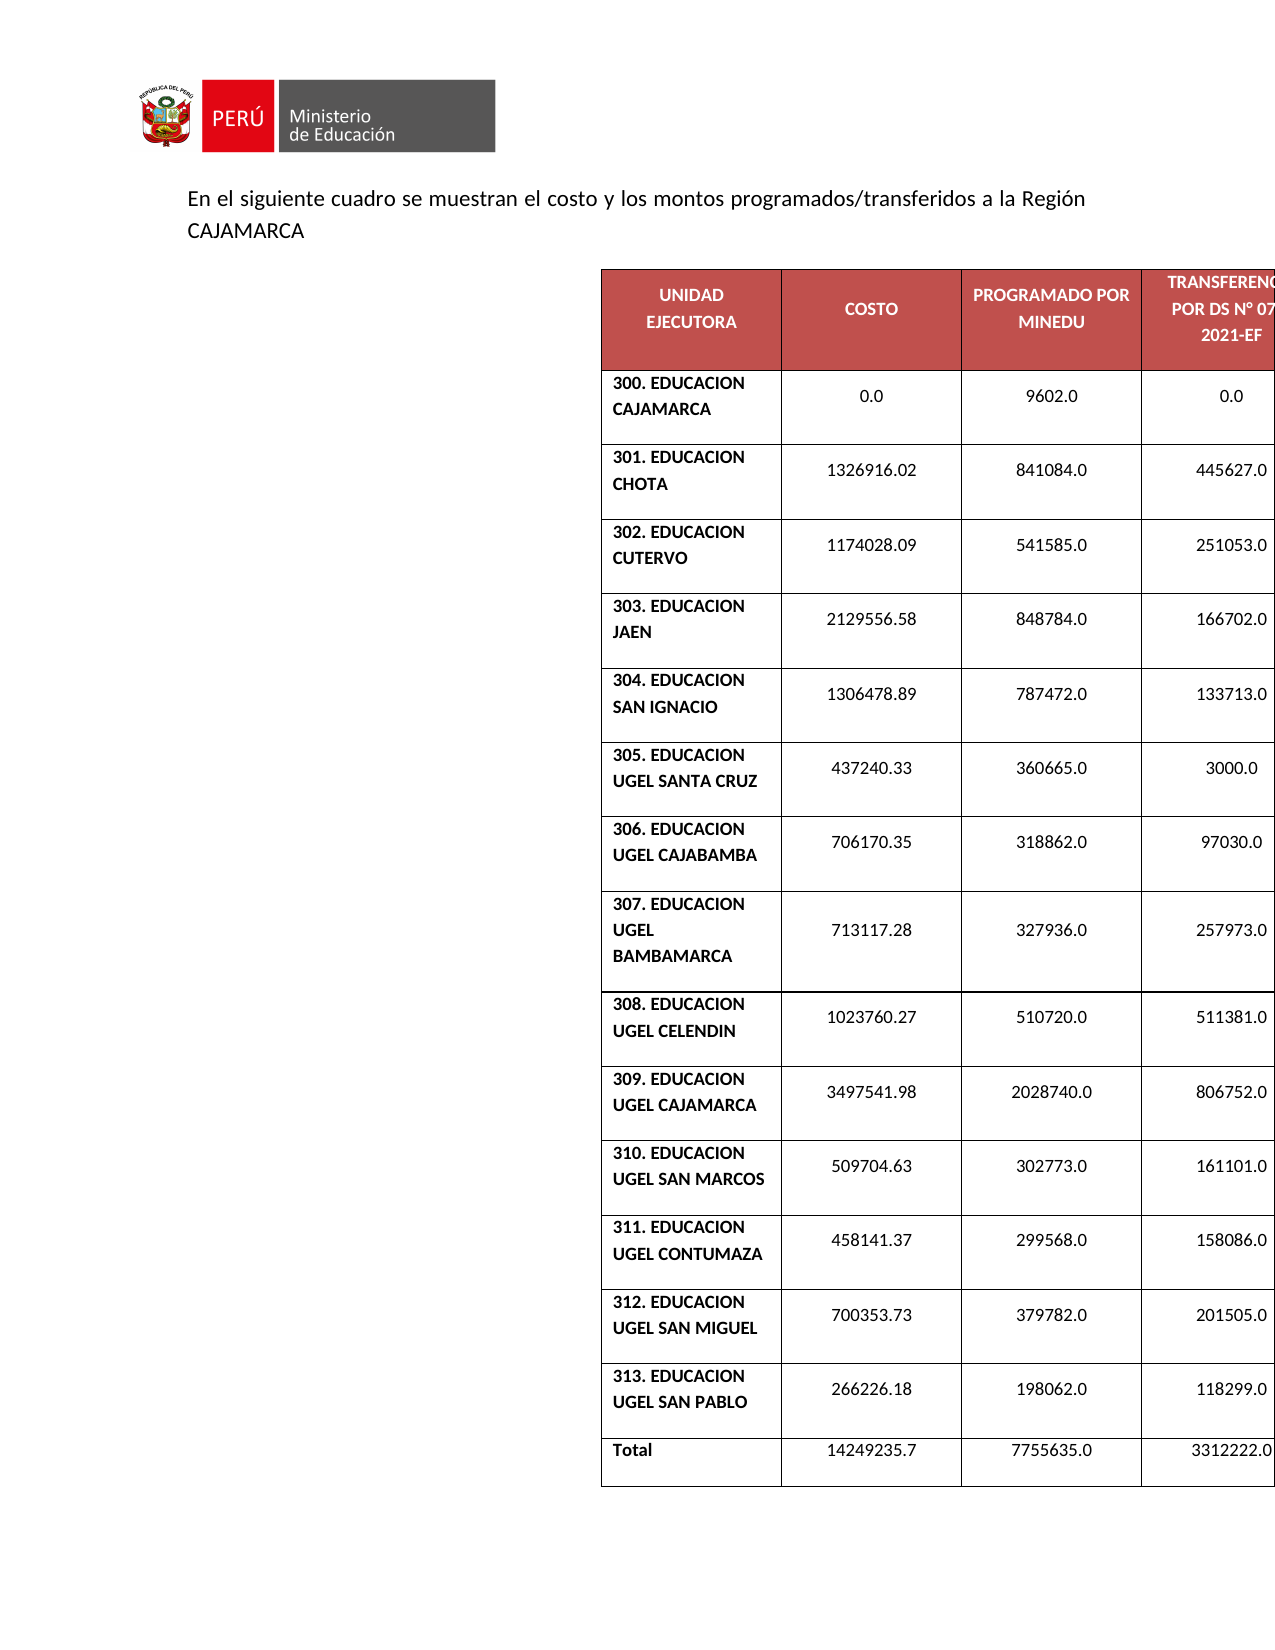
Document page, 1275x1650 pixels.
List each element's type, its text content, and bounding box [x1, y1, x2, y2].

table_cell 848784.0 [962, 594, 1141, 667]
table_cell 161101.0 [1142, 1141, 1274, 1214]
table_cell 311. EDUCACION UGEL CONTUMAZA [602, 1216, 781, 1289]
table_cell 257973.0 [1142, 892, 1274, 991]
table_cell 198062.0 [962, 1364, 1141, 1438]
table_cell 266226.18 [782, 1364, 961, 1438]
table_cell 445627.0 [1142, 445, 1274, 519]
table_cell 302. EDUCACION CUTERVO [602, 520, 781, 593]
table_cell 0.0 [782, 371, 961, 444]
table_cell 133713.0 [1142, 669, 1274, 742]
table_cell 118299.0 [1142, 1364, 1274, 1438]
table_cell 379782.0 [962, 1290, 1141, 1363]
table_cell 9602.0 [962, 371, 1141, 444]
table_cell 301. EDUCACION CHOTA [602, 445, 781, 519]
table_cell 806752.0 [1142, 1067, 1274, 1140]
table_cell 166702.0 [1142, 594, 1274, 667]
table_cell 511381.0 [1142, 993, 1274, 1066]
table_cell 3497541.98 [782, 1067, 961, 1140]
table_cell 304. EDUCACION SAN IGNACIO [602, 669, 781, 742]
table_cell 306. EDUCACION UGEL CAJABAMBA [602, 817, 781, 891]
table_cell 14249235.7 [782, 1439, 961, 1486]
table_cell 1174028.09 [782, 520, 961, 593]
table_cell 307. EDUCACION UGEL BAMBAMARCA [602, 892, 781, 991]
table_cell 305. EDUCACION UGEL SANTA CRUZ [602, 743, 781, 816]
table_cell 299568.0 [962, 1216, 1141, 1289]
table_cell 1326916.02 [782, 445, 961, 519]
table_cell 787472.0 [962, 669, 1141, 742]
table_cell 700353.73 [782, 1290, 961, 1363]
table_cell 201505.0 [1142, 1290, 1274, 1363]
table_cell 313. EDUCACION UGEL SAN PABLO [602, 1364, 781, 1438]
table_cell 2129556.58 [782, 594, 961, 667]
text En el siguiente cuadro se muestran el costo y los montos programados/transferidos a la Región CAJAMARCA [187, 184, 1087, 244]
table_cell 1306478.89 [782, 669, 961, 742]
table_cell 7755635.0 [962, 1439, 1141, 1486]
table_cell 510720.0 [962, 993, 1141, 1066]
table_cell 3000.0 [1142, 743, 1274, 816]
table_cell 0.0 [1142, 371, 1274, 444]
table_cell 327936.0 [962, 892, 1141, 991]
table_cell 437240.33 [782, 743, 961, 816]
table_cell 309. EDUCACION UGEL CAJAMARCA [602, 1067, 781, 1140]
table_cell 302773.0 [962, 1141, 1141, 1214]
table_cell 97030.0 [1142, 817, 1274, 891]
table_cell 713117.28 [782, 892, 961, 991]
table_cell 318862.0 [962, 817, 1141, 891]
table_cell 541585.0 [962, 520, 1141, 593]
table_cell Total [602, 1439, 781, 1486]
table_header PROGRAMADO POR MINEDU [962, 270, 1141, 370]
table_cell 308. EDUCACION UGEL CELENDIN [602, 993, 781, 1066]
table_cell 706170.35 [782, 817, 961, 891]
table_cell 1023760.27 [782, 993, 961, 1066]
table_cell 360665.0 [962, 743, 1141, 816]
table_cell 158086.0 [1142, 1216, 1274, 1289]
table_cell 841084.0 [962, 445, 1141, 519]
table_header COSTO [782, 270, 961, 370]
table_cell 300. EDUCACION CAJAMARCA [602, 371, 781, 444]
table_cell 509704.63 [782, 1141, 961, 1214]
table_cell 312. EDUCACION UGEL SAN MIGUEL [602, 1290, 781, 1363]
table_cell 2028740.0 [962, 1067, 1141, 1140]
table_header TRANSFERENCIA POR DS N° 072-2021-EF [1142, 270, 1274, 370]
table_cell 303. EDUCACION JAEN [602, 594, 781, 667]
table_cell 310. EDUCACION UGEL SAN MARCOS [602, 1141, 781, 1214]
table_cell 3312222.0 [1142, 1439, 1274, 1486]
picture [128, 75, 502, 156]
table_cell 458141.37 [782, 1216, 961, 1289]
table_header UNIDAD EJECUTORA [602, 270, 781, 370]
table_cell 251053.0 [1142, 520, 1274, 593]
